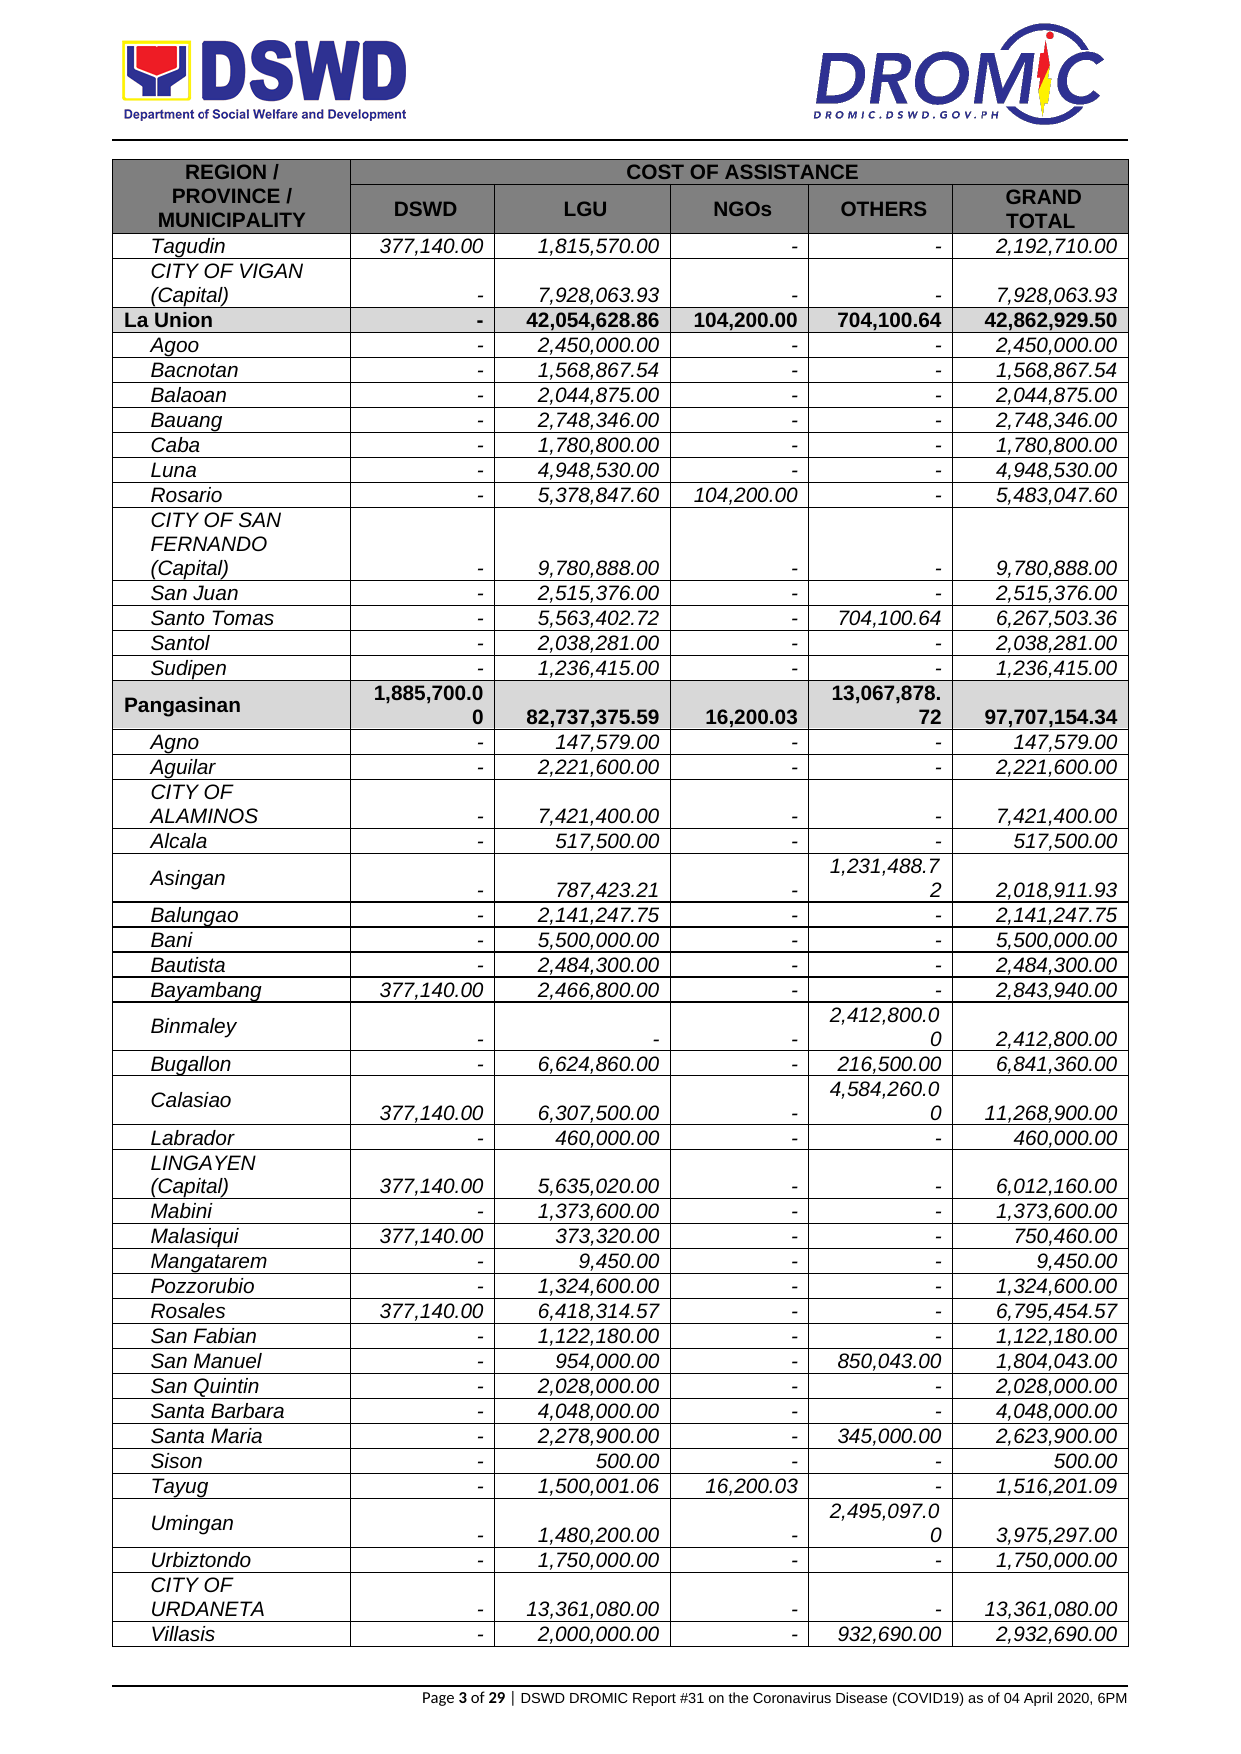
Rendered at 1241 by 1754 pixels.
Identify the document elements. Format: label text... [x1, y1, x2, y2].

table_cell - [809, 730, 952, 753]
table_cell 2,044,875.00 [495, 383, 670, 407]
table_cell 2,038,281.00 [495, 631, 670, 654]
table_cell 1,236,415.00 [953, 656, 1128, 679]
table_cell - [671, 829, 808, 852]
table_cell - [809, 755, 952, 778]
table_cell - [351, 1622, 494, 1646]
table_cell - [671, 581, 808, 604]
table_cell 3,975,297.00 [953, 1499, 1128, 1547]
table_cell 377,140.00 [351, 1224, 494, 1248]
table_cell - [671, 408, 808, 432]
table_cell [113, 1499, 139, 1547]
table_cell San Juan [139, 581, 350, 604]
table_cell 7,928,063.93 [953, 259, 1128, 307]
table_cell - [351, 259, 494, 307]
table_cell 97,707,154.34 [953, 681, 1128, 728]
table_cell - [351, 1474, 494, 1498]
table_cell Tayug [139, 1474, 350, 1498]
table_cell 1,324,600.00 [953, 1274, 1128, 1298]
table_cell 2,843,940.00 [953, 978, 1128, 1001]
table_cell 4,584,260.00 [809, 1076, 952, 1124]
table_cell [113, 1274, 139, 1298]
table_cell Balungao [139, 903, 350, 926]
table_cell 500.00 [953, 1449, 1128, 1473]
table_cell - [671, 1424, 808, 1448]
table_cell 377,140.00 [351, 1150, 494, 1198]
table_cell - [809, 829, 952, 852]
table_cell 2,412,800.00 [953, 1003, 1128, 1050]
table_cell - [809, 1324, 952, 1348]
table_cell 5,635,020.00 [495, 1150, 670, 1198]
table_cell LINGAYEN (Capital) [139, 1150, 350, 1198]
table_cell 460,000.00 [495, 1125, 670, 1149]
table_cell - [809, 259, 952, 307]
table_cell - [671, 1274, 808, 1298]
table_cell - [671, 1199, 808, 1223]
table_cell - [351, 1399, 494, 1423]
table_cell [113, 1349, 139, 1373]
table_cell - [351, 1424, 494, 1448]
table_cell - [671, 1076, 808, 1124]
table_cell [113, 1299, 139, 1323]
table_cell 4,948,530.00 [953, 458, 1128, 482]
table_cell 5,500,000.00 [953, 928, 1128, 951]
table_cell 6,267,503.36 [953, 606, 1128, 629]
table_header REGION / PROVINCE / MUNICIPALITY [113, 160, 350, 233]
table_cell [113, 1249, 139, 1273]
table_cell Agoo [139, 333, 350, 357]
table_cell [113, 730, 139, 753]
table_cell 7,421,400.00 [495, 780, 670, 827]
table_cell Santa Barbara [139, 1399, 350, 1423]
table_cell Mangatarem [139, 1249, 350, 1273]
table_cell - [809, 1125, 952, 1149]
table_cell 1,373,600.00 [953, 1199, 1128, 1223]
table_cell 1,568,867.54 [495, 358, 670, 382]
table_cell - [671, 1299, 808, 1323]
table_cell - [351, 383, 494, 407]
table_cell 6,012,160.00 [953, 1150, 1128, 1198]
table_cell [113, 928, 139, 951]
table_cell [113, 780, 139, 827]
table_cell 1,780,800.00 [953, 433, 1128, 457]
table_cell - [809, 656, 952, 679]
table_cell Santol [139, 631, 350, 654]
table_cell Rosario [139, 483, 350, 507]
table_cell - [671, 508, 808, 579]
table_cell 147,579.00 [495, 730, 670, 753]
table_cell - [671, 1548, 808, 1572]
table_cell [113, 1150, 139, 1198]
table_cell 2,028,000.00 [953, 1374, 1128, 1398]
table_cell - [351, 854, 494, 901]
table_cell - [351, 656, 494, 679]
table_cell 1,500,001.06 [495, 1474, 670, 1498]
table_cell 2,515,376.00 [495, 581, 670, 604]
table_cell Sudipen [139, 656, 350, 679]
table_cell 216,500.00 [809, 1051, 952, 1075]
table_cell 2,932,690.00 [953, 1622, 1128, 1646]
table_cell 2,141,247.75 [495, 903, 670, 926]
table_cell - [671, 606, 808, 629]
table_cell [113, 1424, 139, 1448]
table_cell 9,450.00 [953, 1249, 1128, 1273]
table_cell - [351, 780, 494, 827]
table_cell - [351, 333, 494, 357]
table_cell [113, 1573, 139, 1621]
table_cell Pangasinan [113, 681, 350, 728]
table_cell - [809, 358, 952, 382]
table_cell - [351, 631, 494, 654]
table_cell Aguilar [139, 755, 350, 778]
table_cell 1,815,570.00 [495, 234, 670, 258]
table_cell 2,038,281.00 [953, 631, 1128, 654]
table_cell 517,500.00 [495, 829, 670, 852]
table_cell - [351, 1125, 494, 1149]
table_cell CITY OF SAN FERNANDO (Capital) [139, 508, 350, 579]
table_cell 4,048,000.00 [495, 1399, 670, 1423]
table_cell 1,516,201.09 [953, 1474, 1128, 1498]
table_cell - [809, 903, 952, 926]
table_cell - [351, 408, 494, 432]
table_cell Asingan [139, 854, 350, 901]
picture [781, 23, 1133, 125]
table_cell 2,495,097.00 [809, 1499, 952, 1547]
table_cell - [809, 333, 952, 357]
table_cell [113, 1051, 139, 1075]
table_cell [113, 433, 139, 457]
table_cell - [809, 1474, 952, 1498]
table_cell 1,780,800.00 [495, 433, 670, 457]
table_cell Malasiqui [139, 1224, 350, 1248]
table_cell - [351, 1274, 494, 1298]
table_cell [113, 1224, 139, 1248]
table_cell - [351, 1324, 494, 1348]
table_cell - [809, 433, 952, 457]
table_cell - [351, 903, 494, 926]
table_cell - [671, 1349, 808, 1373]
table_cell 13,067,878.72 [809, 681, 952, 728]
table_cell 16,200.03 [671, 1474, 808, 1498]
table_cell - [351, 508, 494, 579]
table_cell - [809, 928, 952, 951]
table_cell Rosales [139, 1299, 350, 1323]
table_cell - [809, 483, 952, 507]
table_cell 9,450.00 [495, 1249, 670, 1273]
table_cell - [809, 631, 952, 654]
table_cell [113, 1548, 139, 1572]
table_cell - [809, 1548, 952, 1572]
table_cell Santa Maria [139, 1424, 350, 1448]
table_cell [113, 1003, 139, 1050]
table_cell - [351, 581, 494, 604]
table_cell - [351, 1548, 494, 1572]
table_cell 1,236,415.00 [495, 656, 670, 679]
table_cell GRAND TOTAL [953, 185, 1128, 233]
table_cell - [809, 978, 952, 1001]
table_cell - [351, 1199, 494, 1223]
table_cell 2,484,300.00 [953, 953, 1128, 976]
table_cell Binmaley [139, 1003, 350, 1050]
table_cell CITY OF URDANETA [139, 1573, 350, 1621]
table_cell [113, 1474, 139, 1498]
table_cell - [671, 234, 808, 258]
table_cell - [351, 1449, 494, 1473]
table_cell - [671, 854, 808, 901]
table_cell 7,421,400.00 [953, 780, 1128, 827]
table_cell Bayambang [139, 978, 350, 1001]
table_cell [113, 1399, 139, 1423]
table_cell - [809, 953, 952, 976]
table_cell - [671, 1399, 808, 1423]
table_cell 460,000.00 [953, 1125, 1128, 1149]
table_cell 2,028,000.00 [495, 1374, 670, 1398]
table_cell 517,500.00 [953, 829, 1128, 852]
table_cell - [351, 1003, 494, 1050]
table_cell - [809, 780, 952, 827]
table_cell - [351, 1249, 494, 1273]
table_cell 2,018,911.93 [953, 854, 1128, 901]
table_cell [113, 508, 139, 579]
table_cell - [809, 1199, 952, 1223]
table_cell - [809, 1299, 952, 1323]
table_cell - [351, 953, 494, 976]
table_cell 42,862,929.50 [953, 308, 1128, 332]
table_cell 377,140.00 [351, 978, 494, 1001]
table_cell 5,378,847.60 [495, 483, 670, 507]
table_cell 2,748,346.00 [495, 408, 670, 432]
table_cell 13,361,080.00 [953, 1573, 1128, 1621]
table_cell 2,450,000.00 [953, 333, 1128, 357]
table_cell Alcala [139, 829, 350, 852]
table_cell Sison [139, 1449, 350, 1473]
table_cell [113, 1374, 139, 1398]
table_cell [113, 829, 139, 852]
table_cell [113, 1324, 139, 1348]
table_cell 787,423.21 [495, 854, 670, 901]
table_cell - [671, 755, 808, 778]
table_cell - [809, 1224, 952, 1248]
table_cell 1,750,000.00 [495, 1548, 670, 1572]
table_cell Calasiao [139, 1076, 350, 1124]
table_cell Balaoan [139, 383, 350, 407]
table_cell 1,122,180.00 [495, 1324, 670, 1348]
table_cell NGOs [671, 185, 808, 233]
picture [112, 37, 417, 125]
table_cell Bacnotan [139, 358, 350, 382]
table_cell - [671, 1324, 808, 1348]
table_cell [113, 483, 139, 507]
table_cell Agno [139, 730, 350, 753]
table_cell [113, 1199, 139, 1223]
table_cell Villasis [139, 1622, 350, 1646]
table_cell 2,192,710.00 [953, 234, 1128, 258]
table_cell 2,221,600.00 [495, 755, 670, 778]
table_cell Santo Tomas [139, 606, 350, 629]
table_cell 2,466,800.00 [495, 978, 670, 1001]
table_cell [113, 656, 139, 679]
table_cell Bugallon [139, 1051, 350, 1075]
table_cell [113, 234, 139, 258]
table_cell - [809, 1374, 952, 1398]
table_cell [113, 903, 139, 926]
table_cell - [809, 581, 952, 604]
table_cell [113, 978, 139, 1001]
table_cell 2,221,600.00 [953, 755, 1128, 778]
table_cell [113, 581, 139, 604]
table_cell - [351, 829, 494, 852]
table_cell 704,100.64 [809, 606, 952, 629]
table_cell - [671, 780, 808, 827]
table_cell - [671, 1224, 808, 1248]
table_cell - [671, 1150, 808, 1198]
table_cell Pozzorubio [139, 1274, 350, 1298]
table_cell - [495, 1003, 670, 1050]
table_cell 954,000.00 [495, 1349, 670, 1373]
table_cell - [671, 631, 808, 654]
table_cell 9,780,888.00 [495, 508, 670, 579]
table_cell 104,200.00 [671, 483, 808, 507]
table_cell [113, 631, 139, 654]
table_cell 2,412,800.00 [809, 1003, 952, 1050]
table_cell - [671, 1051, 808, 1075]
table_cell Mabini [139, 1199, 350, 1223]
table_cell 750,460.00 [953, 1224, 1128, 1248]
table_cell Tagudin [139, 234, 350, 258]
table_cell 5,483,047.60 [953, 483, 1128, 507]
table_cell [113, 408, 139, 432]
table_cell - [351, 606, 494, 629]
table_cell Bani [139, 928, 350, 951]
table_cell CITY OF VIGAN (Capital) [139, 259, 350, 307]
table_cell Luna [139, 458, 350, 482]
table_cell 7,928,063.93 [495, 259, 670, 307]
table_cell [113, 458, 139, 482]
table_cell 82,737,375.59 [495, 681, 670, 728]
table_cell [113, 1622, 139, 1646]
table_cell San Quintin [139, 1374, 350, 1398]
table_cell 2,278,900.00 [495, 1424, 670, 1448]
table_cell [113, 333, 139, 357]
table_cell [113, 259, 139, 307]
table_cell 6,307,500.00 [495, 1076, 670, 1124]
table_cell - [351, 1051, 494, 1075]
table_cell 850,043.00 [809, 1349, 952, 1373]
table_cell [113, 383, 139, 407]
table_cell [113, 953, 139, 976]
table_cell 1,324,600.00 [495, 1274, 670, 1298]
table_header COST OF ASSISTANCE [351, 160, 1128, 184]
table_cell - [671, 1449, 808, 1473]
table_cell 1,480,200.00 [495, 1499, 670, 1547]
table_cell - [809, 408, 952, 432]
table_cell [113, 854, 139, 901]
table_cell 104,200.00 [671, 308, 808, 332]
table_cell CITY OF ALAMINOS [139, 780, 350, 827]
table_cell - [351, 308, 494, 332]
table_cell 377,140.00 [351, 234, 494, 258]
table_cell Labrador [139, 1125, 350, 1149]
table_cell 147,579.00 [953, 730, 1128, 753]
table_cell 1,122,180.00 [953, 1324, 1128, 1348]
table_cell - [671, 1622, 808, 1646]
table_cell - [671, 903, 808, 926]
table_cell [113, 606, 139, 629]
table_cell - [351, 1573, 494, 1621]
table_cell [113, 755, 139, 778]
table_cell - [809, 234, 952, 258]
table_cell Bauang [139, 408, 350, 432]
table_cell - [809, 458, 952, 482]
table_cell - [671, 383, 808, 407]
table_cell 42,054,628.86 [495, 308, 670, 332]
table_cell 2,623,900.00 [953, 1424, 1128, 1448]
table_cell - [671, 333, 808, 357]
table_cell - [351, 755, 494, 778]
table_cell Caba [139, 433, 350, 457]
table_cell 2,000,000.00 [495, 1622, 670, 1646]
table_cell - [351, 458, 494, 482]
table_cell 9,780,888.00 [953, 508, 1128, 579]
table_cell - [351, 730, 494, 753]
table_cell [113, 358, 139, 382]
table_cell - [809, 1573, 952, 1621]
table_cell - [671, 730, 808, 753]
table_cell 6,795,454.57 [953, 1299, 1128, 1323]
table_cell 1,750,000.00 [953, 1548, 1128, 1572]
table_cell Bautista [139, 953, 350, 976]
table_cell [113, 1449, 139, 1473]
table_cell 704,100.64 [809, 308, 952, 332]
table_cell 6,841,360.00 [953, 1051, 1128, 1075]
table_cell 1,804,043.00 [953, 1349, 1128, 1373]
table_cell - [351, 1374, 494, 1398]
table_cell - [809, 508, 952, 579]
table_cell 5,500,000.00 [495, 928, 670, 951]
table_cell - [671, 358, 808, 382]
table_cell LGU [495, 185, 670, 233]
table_cell San Manuel [139, 1349, 350, 1373]
table_cell 377,140.00 [351, 1076, 494, 1124]
table_cell 5,563,402.72 [495, 606, 670, 629]
table_cell - [809, 1399, 952, 1423]
table_cell 16,200.03 [671, 681, 808, 728]
table_cell - [671, 928, 808, 951]
table_cell 345,000.00 [809, 1424, 952, 1448]
table_cell - [809, 1249, 952, 1273]
table_cell - [671, 259, 808, 307]
table_cell 2,450,000.00 [495, 333, 670, 357]
table_cell - [351, 1499, 494, 1547]
table_cell 1,568,867.54 [953, 358, 1128, 382]
table_cell - [671, 656, 808, 679]
table_cell - [671, 1499, 808, 1547]
table_cell 2,044,875.00 [953, 383, 1128, 407]
table_cell - [671, 433, 808, 457]
table_cell - [671, 953, 808, 976]
table_cell 932,690.00 [809, 1622, 952, 1646]
table_cell 1,231,488.72 [809, 854, 952, 901]
table_cell - [351, 1349, 494, 1373]
table_cell - [809, 1150, 952, 1198]
table_cell Umingan [139, 1499, 350, 1547]
table_cell - [351, 358, 494, 382]
table_cell 13,361,080.00 [495, 1573, 670, 1621]
table_cell DSWD [351, 185, 494, 233]
table_cell - [671, 1125, 808, 1149]
table_cell 6,624,860.00 [495, 1051, 670, 1075]
table_cell - [351, 483, 494, 507]
table_cell - [351, 433, 494, 457]
table_cell 1,885,700.00 [351, 681, 494, 728]
table_cell 2,748,346.00 [953, 408, 1128, 432]
table_cell 500.00 [495, 1449, 670, 1473]
table_cell - [809, 383, 952, 407]
table_cell - [671, 1573, 808, 1621]
table_cell San Fabian [139, 1324, 350, 1348]
table_cell - [671, 1003, 808, 1050]
table_cell - [809, 1274, 952, 1298]
table_cell [113, 1125, 139, 1149]
table_cell 373,320.00 [495, 1224, 670, 1248]
table_cell 11,268,900.00 [953, 1076, 1128, 1124]
table_cell 4,948,530.00 [495, 458, 670, 482]
table_cell - [671, 1249, 808, 1273]
table_cell 4,048,000.00 [953, 1399, 1128, 1423]
table_cell - [671, 1374, 808, 1398]
table_cell 6,418,314.57 [495, 1299, 670, 1323]
table_cell 1,373,600.00 [495, 1199, 670, 1223]
table_cell La Union [113, 308, 350, 332]
table_cell - [809, 1449, 952, 1473]
table_cell 2,141,247.75 [953, 903, 1128, 926]
table_cell 2,515,376.00 [953, 581, 1128, 604]
table_cell - [671, 458, 808, 482]
table_cell OTHERS [809, 185, 952, 233]
table_cell - [671, 978, 808, 1001]
table_cell - [351, 928, 494, 951]
table_cell 2,484,300.00 [495, 953, 670, 976]
table_cell 377,140.00 [351, 1299, 494, 1323]
table_cell Urbiztondo [139, 1548, 350, 1572]
table_cell [113, 1076, 139, 1124]
